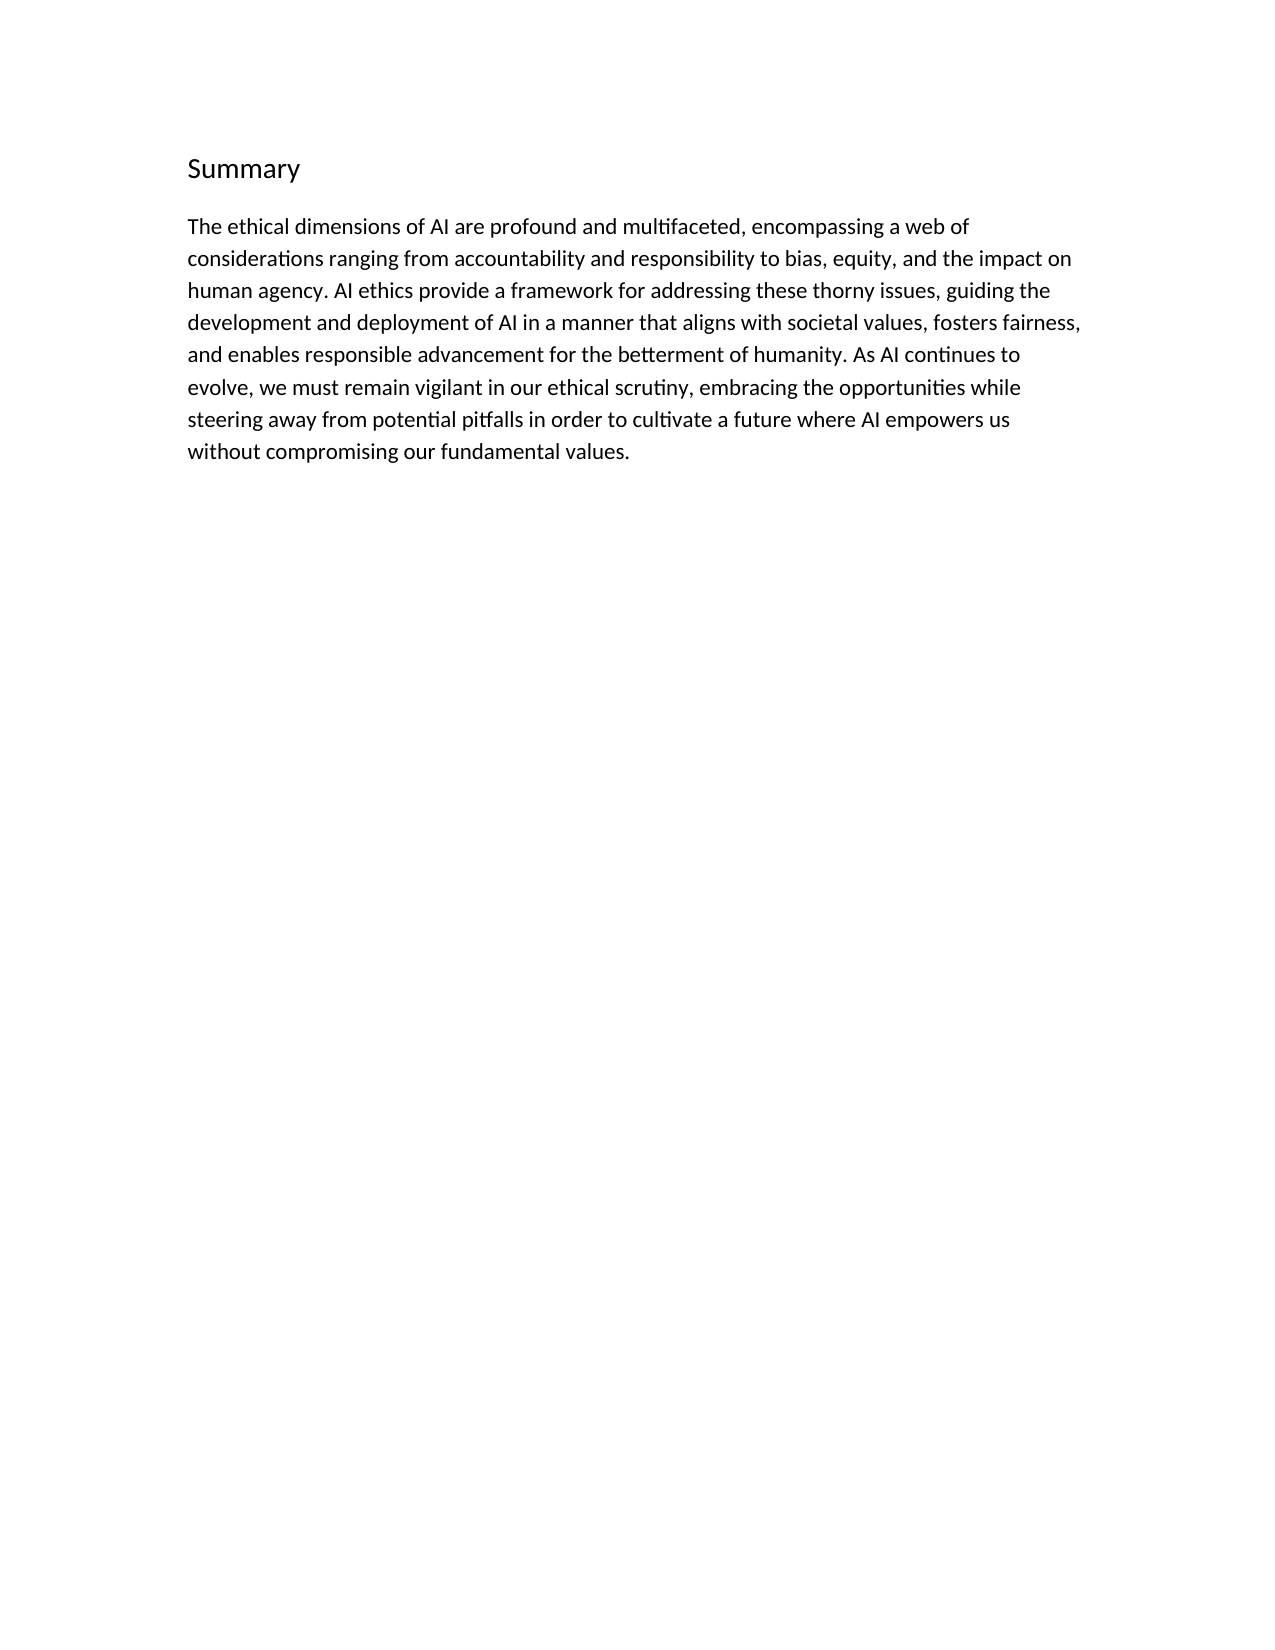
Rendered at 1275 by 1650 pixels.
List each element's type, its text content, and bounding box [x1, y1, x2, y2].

text Summary [187, 150, 1087, 186]
text The ethical dimensions of AI are profound and multifaceted, encompassing a web of considerations ranging from accountability and responsibility to bias, equity, and the impact on human agency. AI ethics provide a framework for addressing these thorny issues, guiding the development and deployment of AI in a manner that aligns with societal values, fosters fairness, and enables responsible advancement for the betterment of humanity. As AI continues to evolve, we must remain vigilant in our ethical scrutiny, embracing the opportunities while steering away from potential pitfalls in order to cultivate a future where AI empowers us without compromising our fundamental values. [187, 212, 1087, 465]
